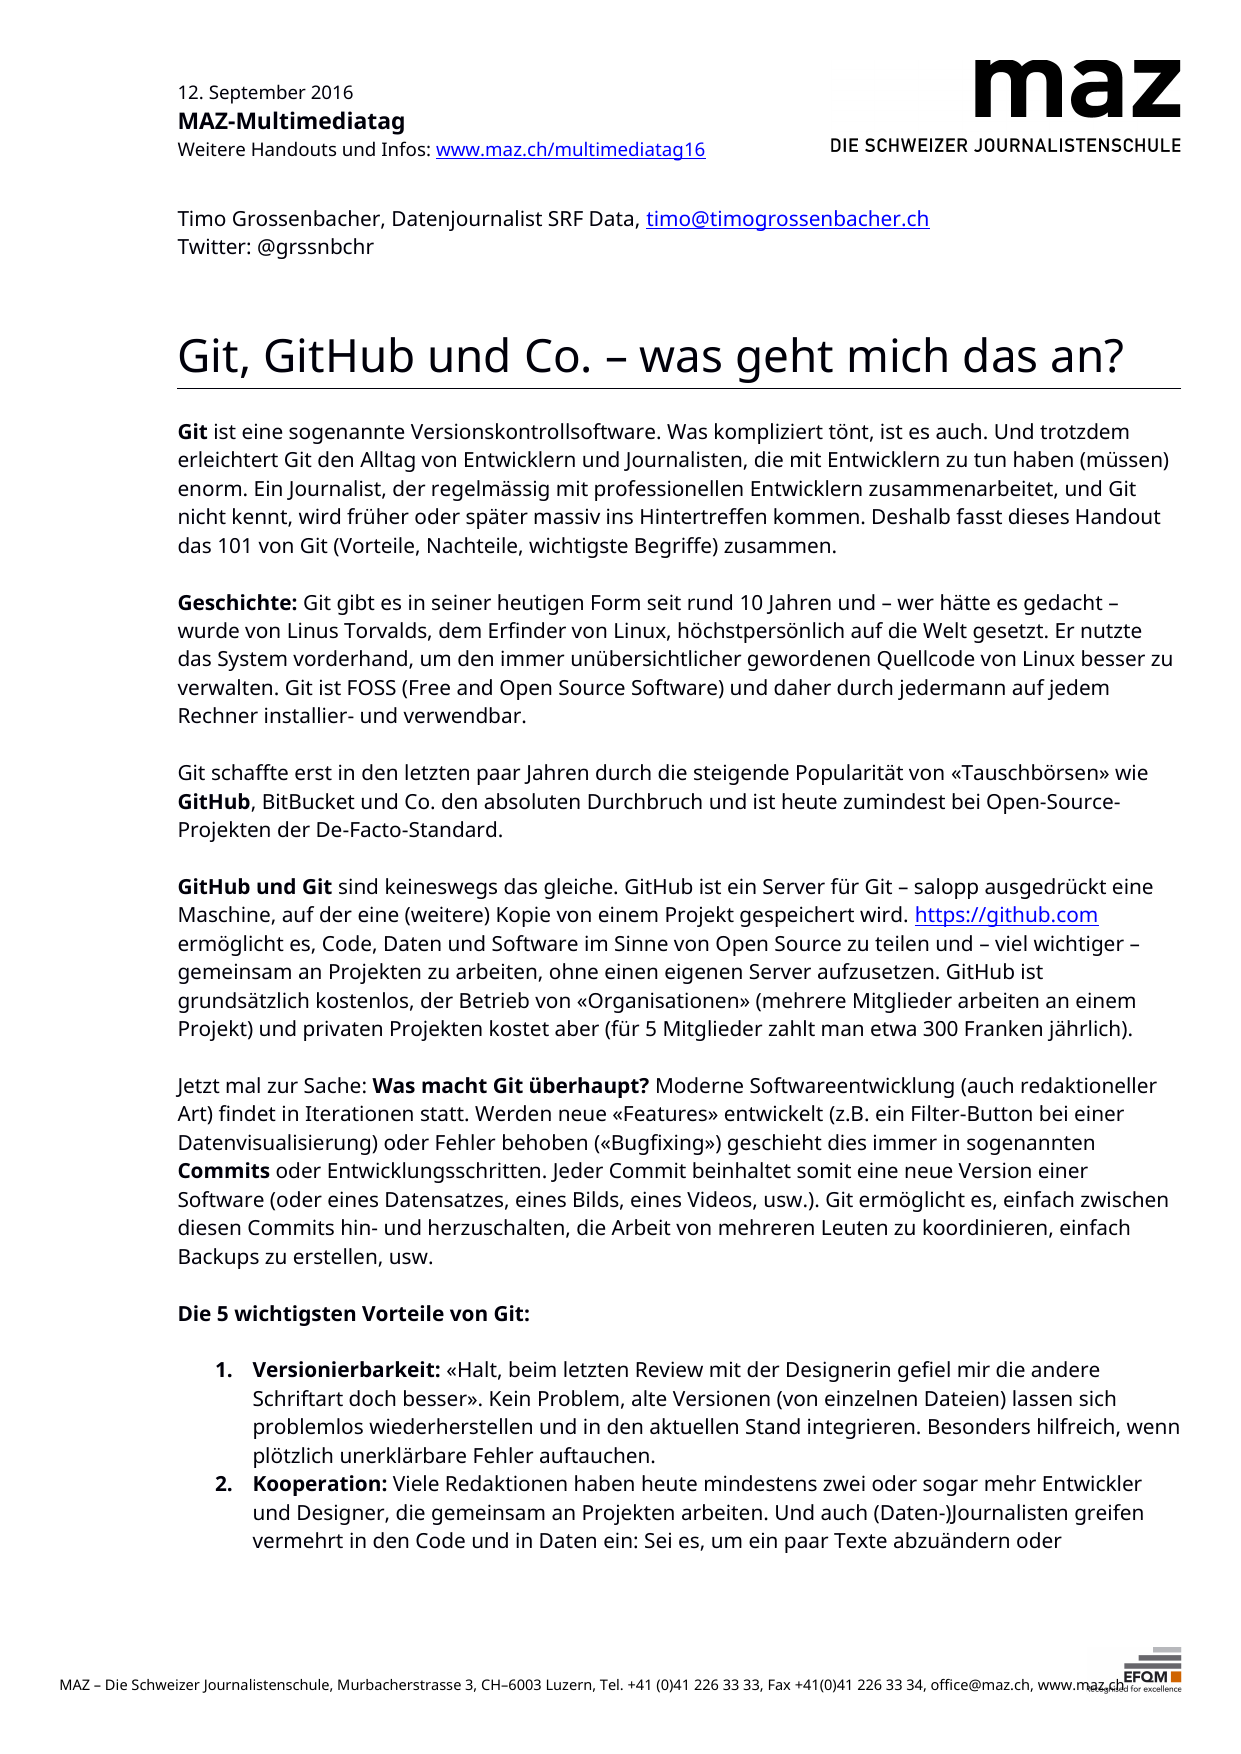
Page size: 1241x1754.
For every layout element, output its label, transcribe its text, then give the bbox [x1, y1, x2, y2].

text Die 5 wichtigsten Vorteile von Git: [177, 1299, 1181, 1327]
text Timo Grossenbacher, Datenjournalist SRF Data, timo@timogrossenbacher.ch [177, 204, 1181, 232]
text Git, GitHub und Co. – was geht mich das an? [177, 323, 1181, 388]
picture [831, 60, 1181, 152]
picture [1086, 1647, 1182, 1694]
text Twitter: @grssnbchr [177, 232, 1181, 261]
text Git schaffte erst in den letzten paar Jahren durch die steigende Popularität von «Tauschbörsen» wie GitHub, BitBucket und Co. den absoluten Durchbruch und ist heute zumindest bei Open-Source-Projekten der De-Facto-Standard. [177, 758, 1181, 844]
text Jetzt mal zur Sache: Was macht Git überhaupt? Moderne Softwareentwicklung (auch redaktioneller Art) findet in Iterationen statt. Werden neue «Features» entwickelt (z.B. ein Filter-Button bei einer Datenvisualisierung) oder Fehler behoben («Bugfixing») geschieht dies immer in sogenannten Commits oder Entwicklungsschritten. Jeder Commit beinhaltet somit eine neue Version einer Software (oder eines Datensatzes, eines Bilds, eines Videos, usw.). Git ermöglicht es, einfach zwischen diesen Commits hin- und herzuschalten, die Arbeit von mehreren Leuten zu koordinieren, einfach Backups zu erstellen, usw. [177, 1071, 1181, 1270]
text Git ist eine sogenannte Versionskontrollsoftware. Was kompliziert tönt, ist es auch. Und trotzdem erleichtert Git den Alltag von Entwicklern und Journalisten, die mit Entwicklern zu tun haben (müssen) enorm. Ein Journalist, der regelmässig mit professionellen Entwicklern zusammenarbeitet, und Git nicht kennt, wird früher oder später massiv ins Hintertreffen kommen. Deshalb fasst dieses Handout das 101 von Git (Vorteile, Nachteile, wichtigste Begriffe) zusammen. [177, 417, 1181, 559]
text Geschichte: Git gibt es in seiner heutigen Form seit rund 10 Jahren und – wer hätte es gedacht – wurde von Linus Torvalds, dem Erfinder von Linux, höchstpersönlich auf die Welt gesetzt. Er nutzte das System vorderhand, um den immer unübersichtlicher gewordenen Quellcode von Linux besser zu verwalten. Git ist FOSS (Free and Open Source Software) und daher durch jedermann auf jedem Rechner installier- und verwendbar. [177, 588, 1181, 730]
list Versionierbarkeit: «Halt, beim letzten Review mit der Designerin gefiel mir die andere Schriftart doch besser». Kein Problem, alte Versionen (von einzelnen Dateien) lassen sich problemlos wiederherstellen und in den aktuellen Stand integrieren. Besonders hilfreich, wenn plötzlich unerklärbare Fehler auftauchen. [215, 1356, 1181, 1469]
text GitHub und Git sind keineswegs das gleiche. GitHub ist ein Server für Git – salopp ausgedrückt eine Maschine, auf der eine (weitere) Kopie von einem Projekt gespeichert wird. https://github.com ermöglicht es, Code, Daten und Software im Sinne von Open Source zu teilen und – viel wichtiger – gemeinsam an Projekten zu arbeiten, ohne einen eigenen Server aufzusetzen. GitHub ist grundsätzlich kostenlos, der Betrieb von «Organisationen» (mehrere Mitglieder arbeiten an einem Projekt) und privaten Projekten kostet aber (für 5 Mitglieder zahlt man etwa 300 Franken jährlich). [177, 872, 1181, 1043]
